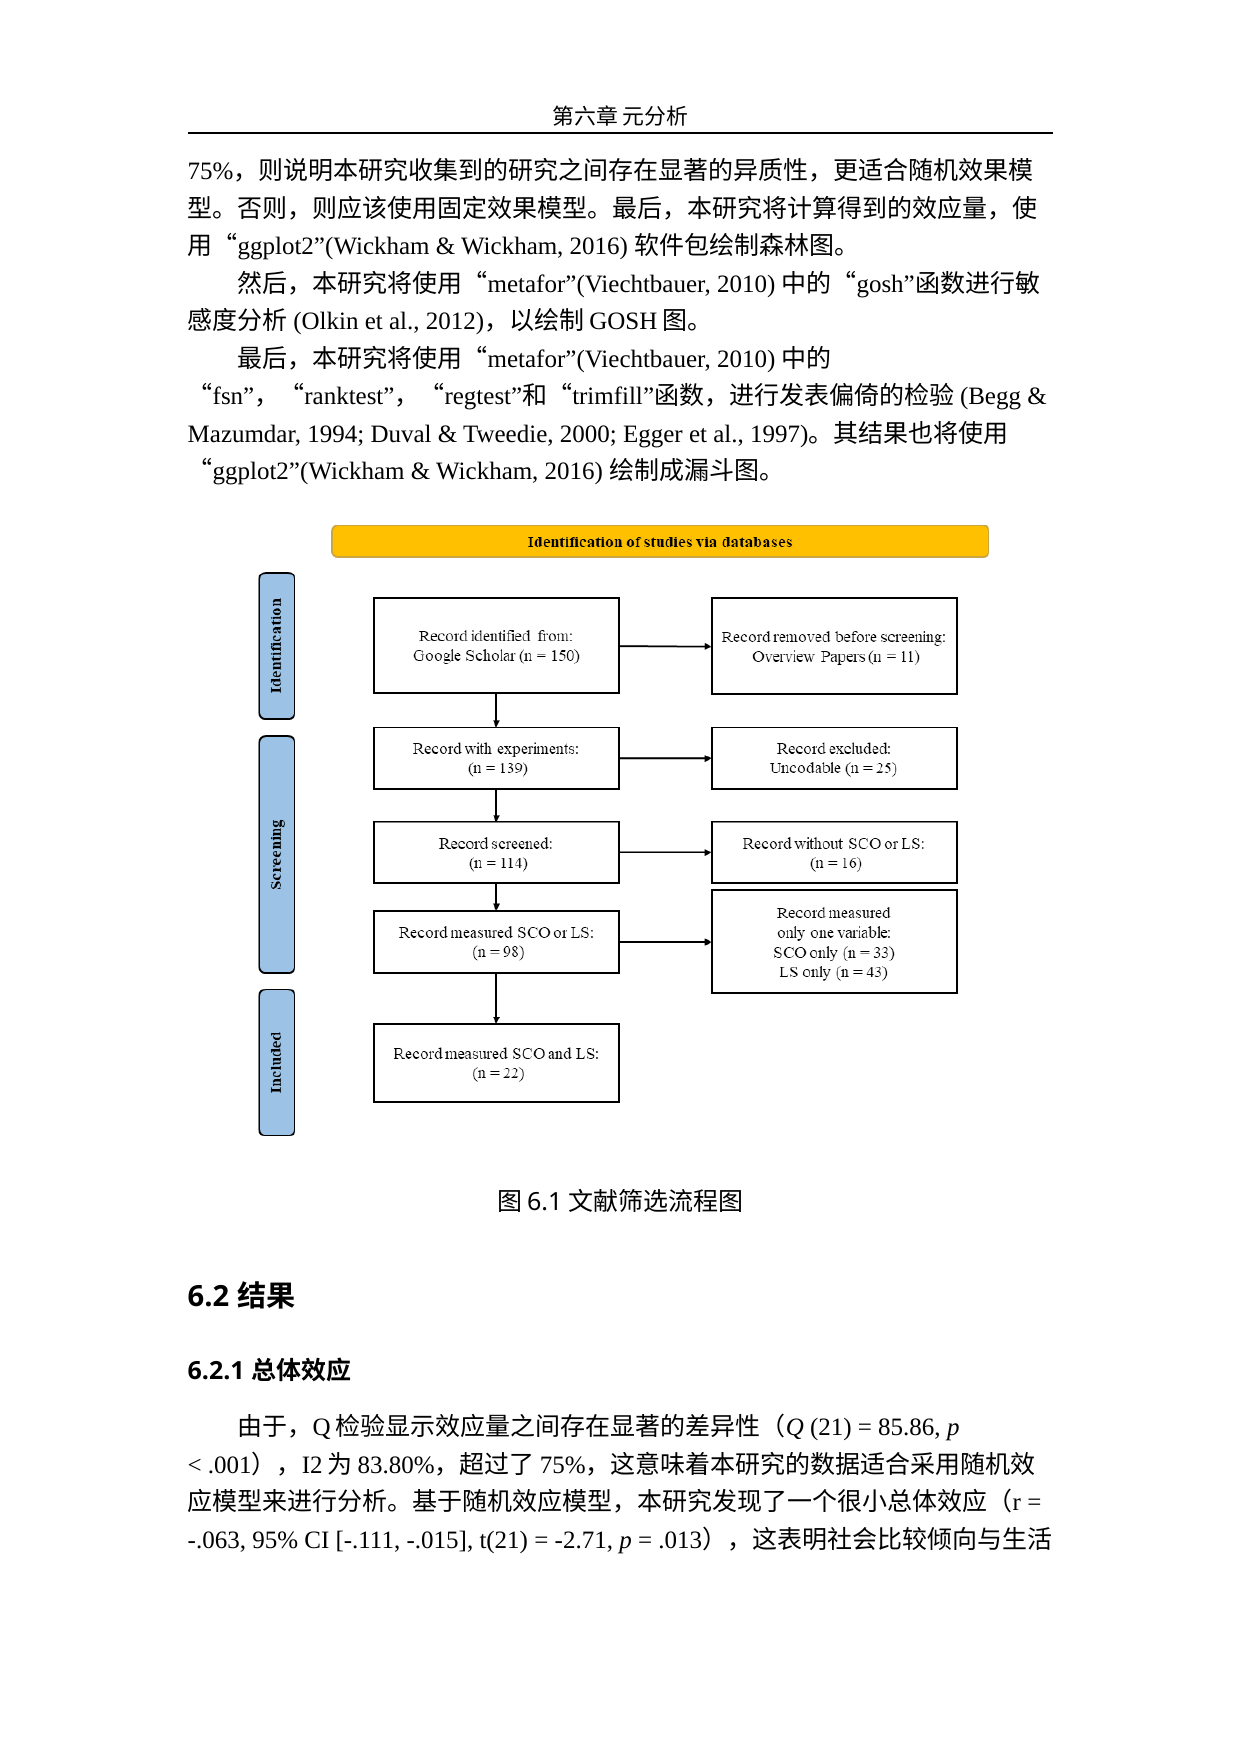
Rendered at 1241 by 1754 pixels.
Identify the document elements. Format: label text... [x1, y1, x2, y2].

picture [237, 525, 1004, 1157]
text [187, 150, 1053, 262]
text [187, 1406, 1053, 1556]
text 图6.1 文献筛选流程图 [187, 1181, 1053, 1219]
subtitle 6.2 结果 [187, 1256, 1053, 1331]
text 最后，本研究将使用“metafor”(Viechtbauer, 2010) 中的“fsn”，“ranktest”，“regtest”和“trimfill”函数，进行发表偏倚的检验 (Begg & Mazumdar, 1994; Duval & Tweedie, 2000; Egger et al., 1997)。其结果也将使用“ggplot2”(Wickham & Wickham, 2016) 绘制成漏斗图。 [187, 337, 1053, 487]
text 然后，本研究将使用“metafor”(Viechtbauer, 2010) 中的“gosh”函数进行敏感度分析 (Olkin et al., 2012)，以绘制GOSH图。 [187, 262, 1053, 337]
subtitle 6.2.1 总体效应 [187, 1350, 1053, 1387]
